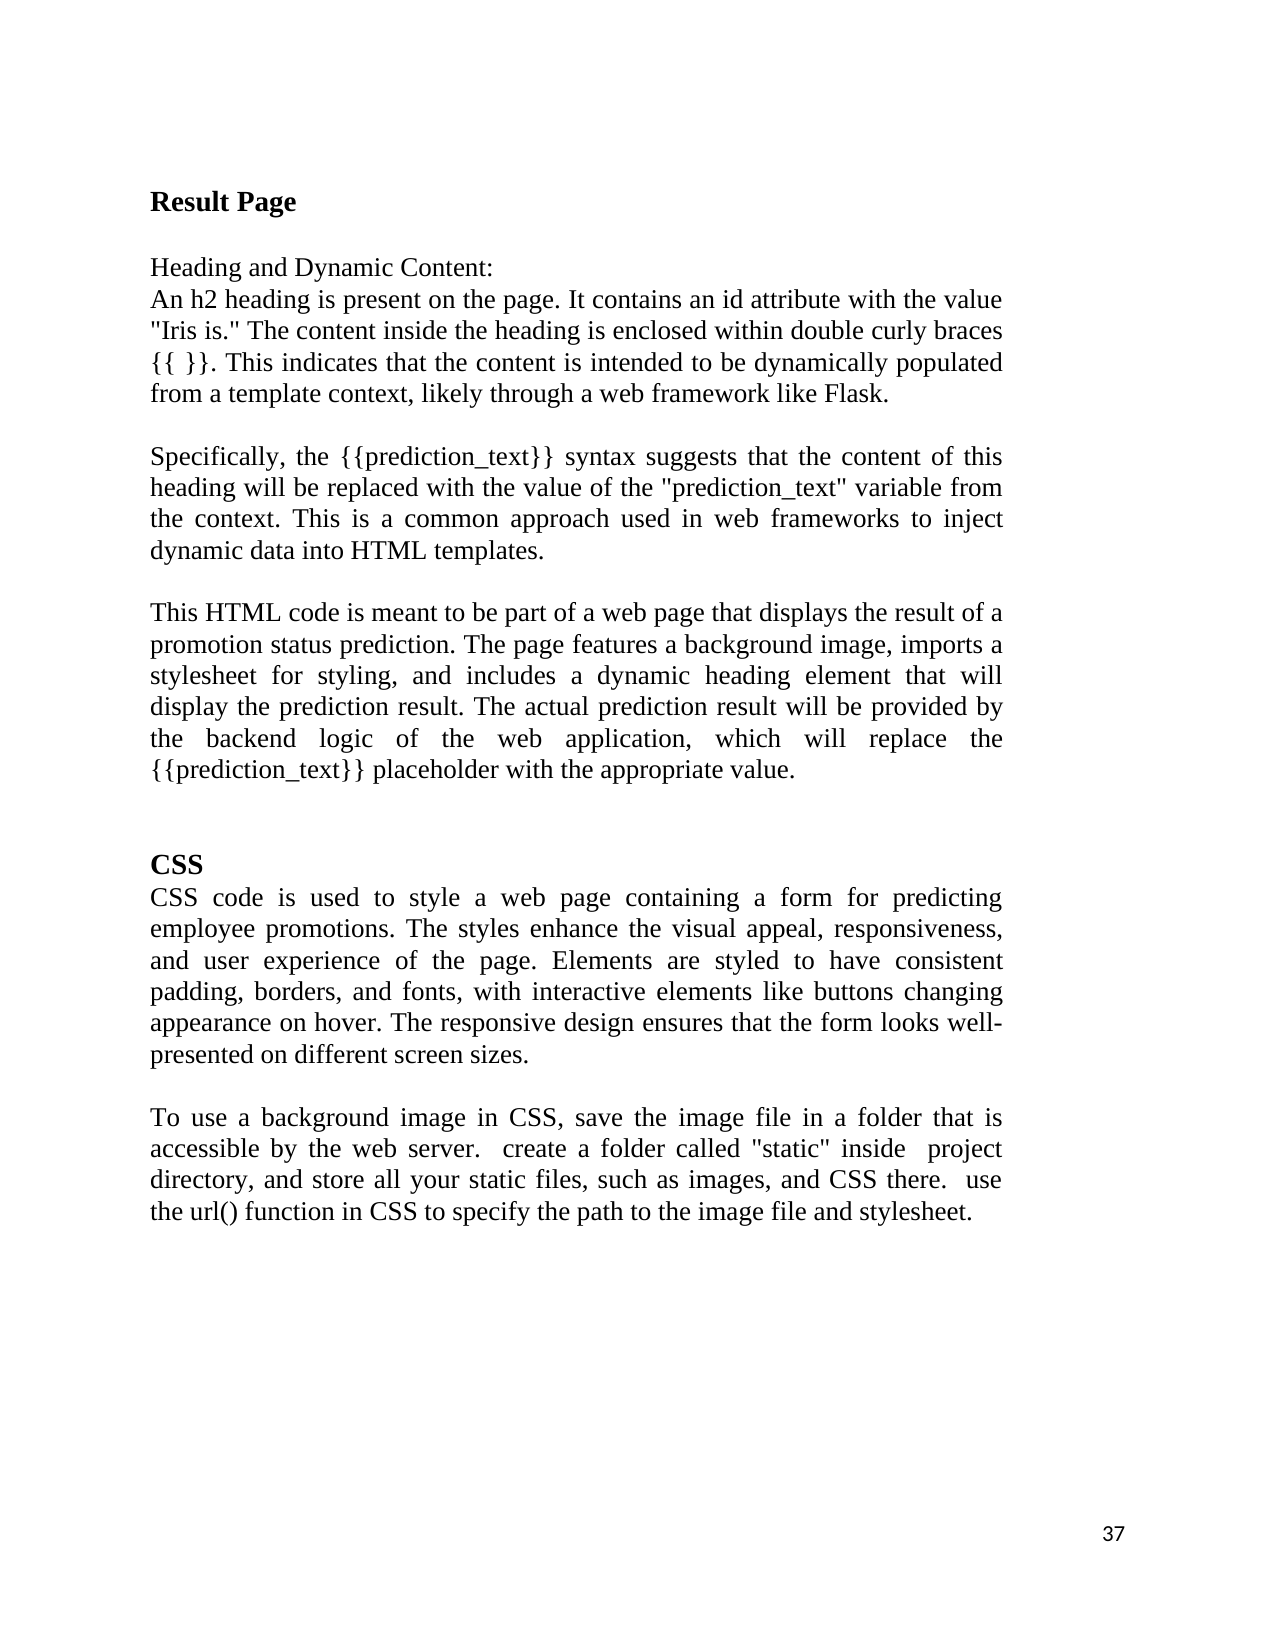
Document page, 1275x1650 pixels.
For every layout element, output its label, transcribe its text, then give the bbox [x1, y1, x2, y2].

text CSS [150, 847, 1004, 881]
text CSS code is used to style a web page containing a form for predicting employee promotions. The styles enhance the visual appeal, responsiveness, and user experience of the page. Elements are styled to have consistent padding, borders, and fonts, with interactive elements like buttons changing appearance on hover. The responsive design ensures that the form looks well-presented on different screen sizes. [150, 881, 1004, 1069]
text To use a background image in CSS, save the image file in a folder that is accessible by the web server. create a folder called "static" inside project directory, and store all your static files, such as images, and CSS there. use the url() function in CSS to specify the path to the image file and stylesheet. [150, 1101, 1004, 1226]
text Heading and Dynamic Content: [150, 252, 1004, 283]
text Specifically, the {{prediction_text}} syntax suggests that the content of this heading will be replaced with the value of the "prediction_text" variable from the context. This is a common approach used in web frameworks to inject dynamic data into HTML templates. [150, 440, 1004, 565]
text Result Page [150, 184, 1004, 217]
text This HTML code is meant to be part of a web page that displays the result of a promotion status prediction. The page features a background image, imports a stylesheet for styling, and includes a dynamic heading element that will display the prediction result. The actual prediction result will be provided by the backend logic of the web application, which will replace the {{prediction_text}} placeholder with the appropriate value. [150, 596, 1004, 784]
text An h2 heading is present on the page. It contains an id attribute with the value "Iris is." The content inside the heading is enclosed within double curly braces {{ }}. This indicates that the content is intended to be dynamically populated from a template context, likely through a web framework like Flask. [150, 283, 1004, 408]
